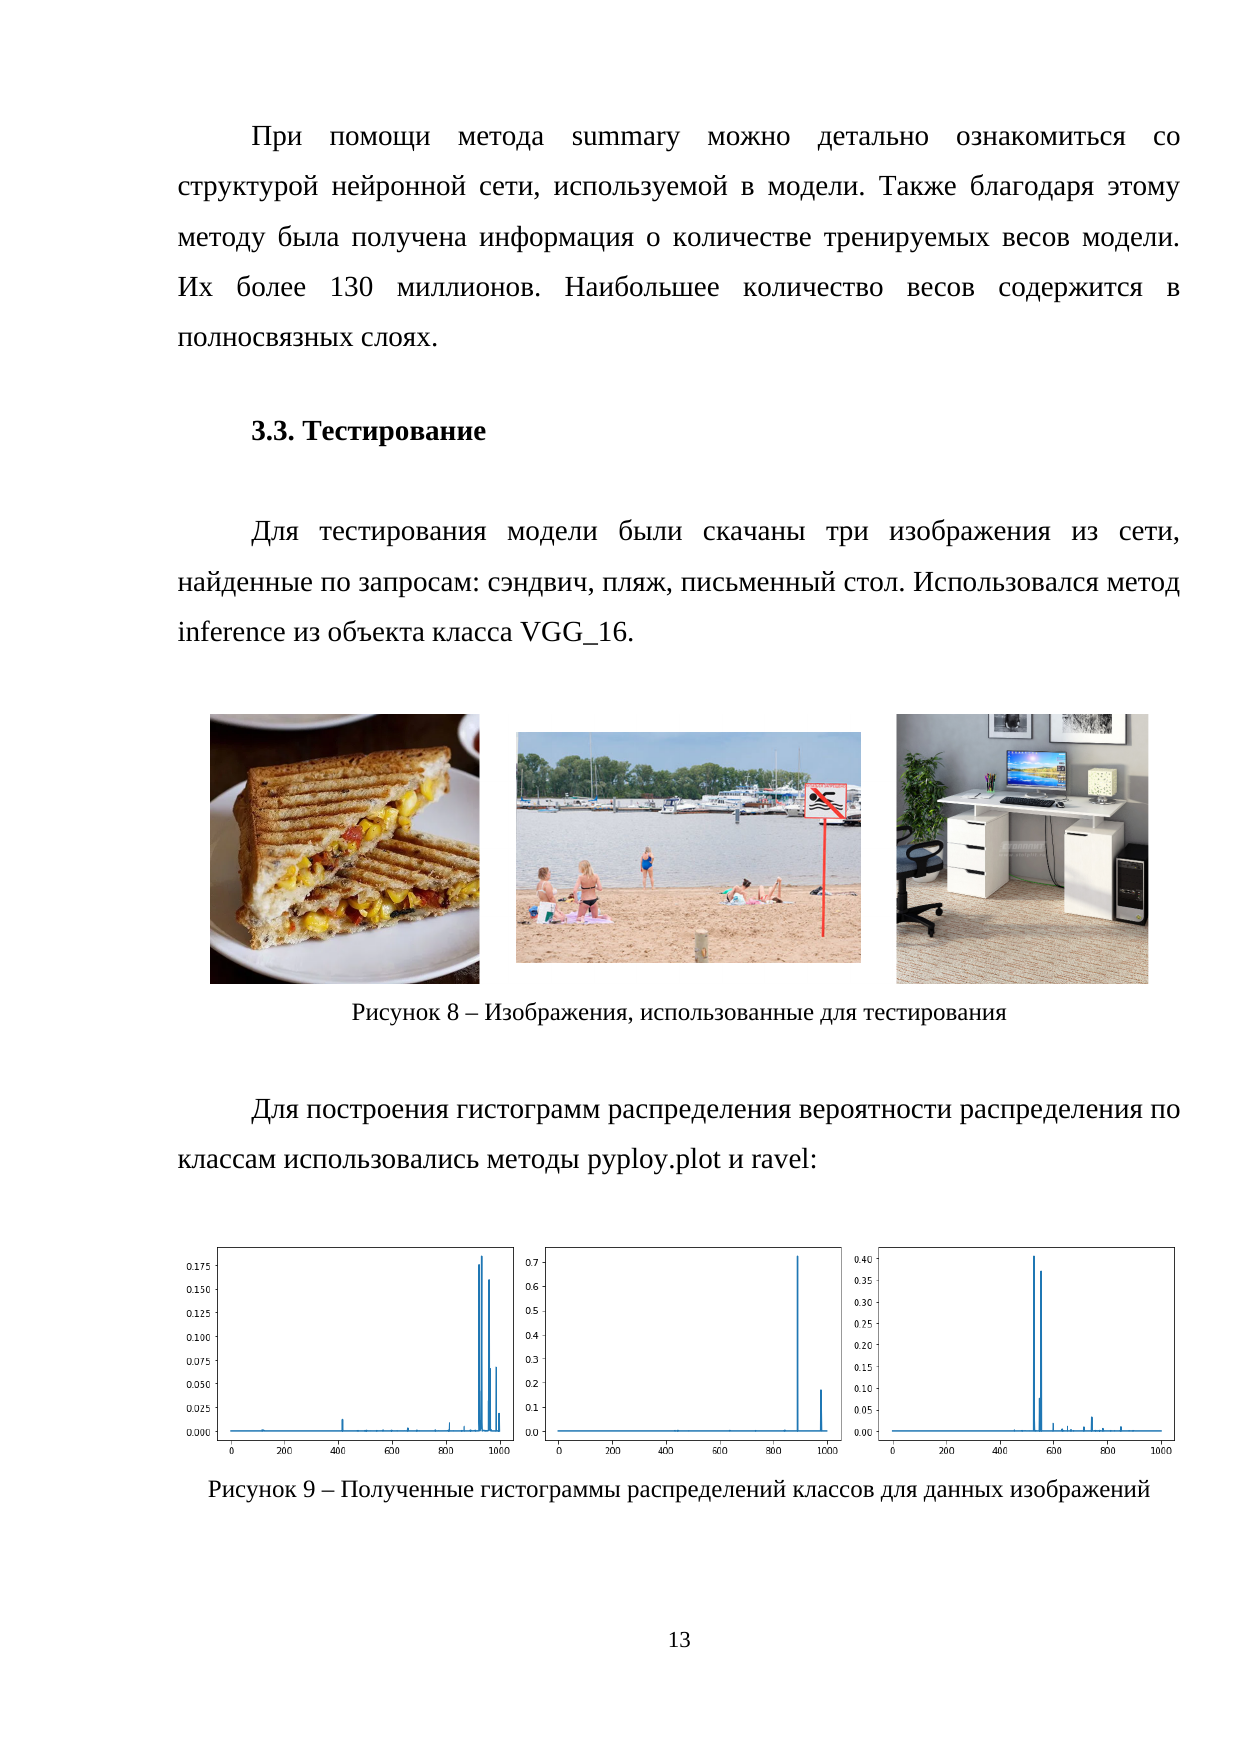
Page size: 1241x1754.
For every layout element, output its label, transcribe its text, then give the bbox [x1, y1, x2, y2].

picture [210, 714, 1149, 984]
text 3.3. Тестирование [177, 413, 1181, 446]
text Рисунок 9 – Полученные гистограммы распределений классов для данных изображений [177, 1474, 1181, 1503]
picture [179, 1241, 1180, 1461]
text При помощи метода summary можно детально ознакомиться со структурой нейронной сети, используемой в модели. Также благодаря этому методу была получена информация о количестве тренируемых весов модели. Их более 130 миллионов. Наибольшее количество весов содержится в полносвязных слоях. [177, 118, 1181, 353]
text Для построения гистограмм распределения вероятности распределения по классам использовались методы pyploy.plot и ravel: [177, 1091, 1181, 1174]
text Для тестирования модели были скачаны три изображения из сети, найденные по запросам: сэндвич, пляж, письменный стол. Использовался метод inference из объекта класса VGG_16. [177, 513, 1181, 648]
text Рисунок 8 – Изображения, использованные для тестирования [177, 997, 1181, 1026]
